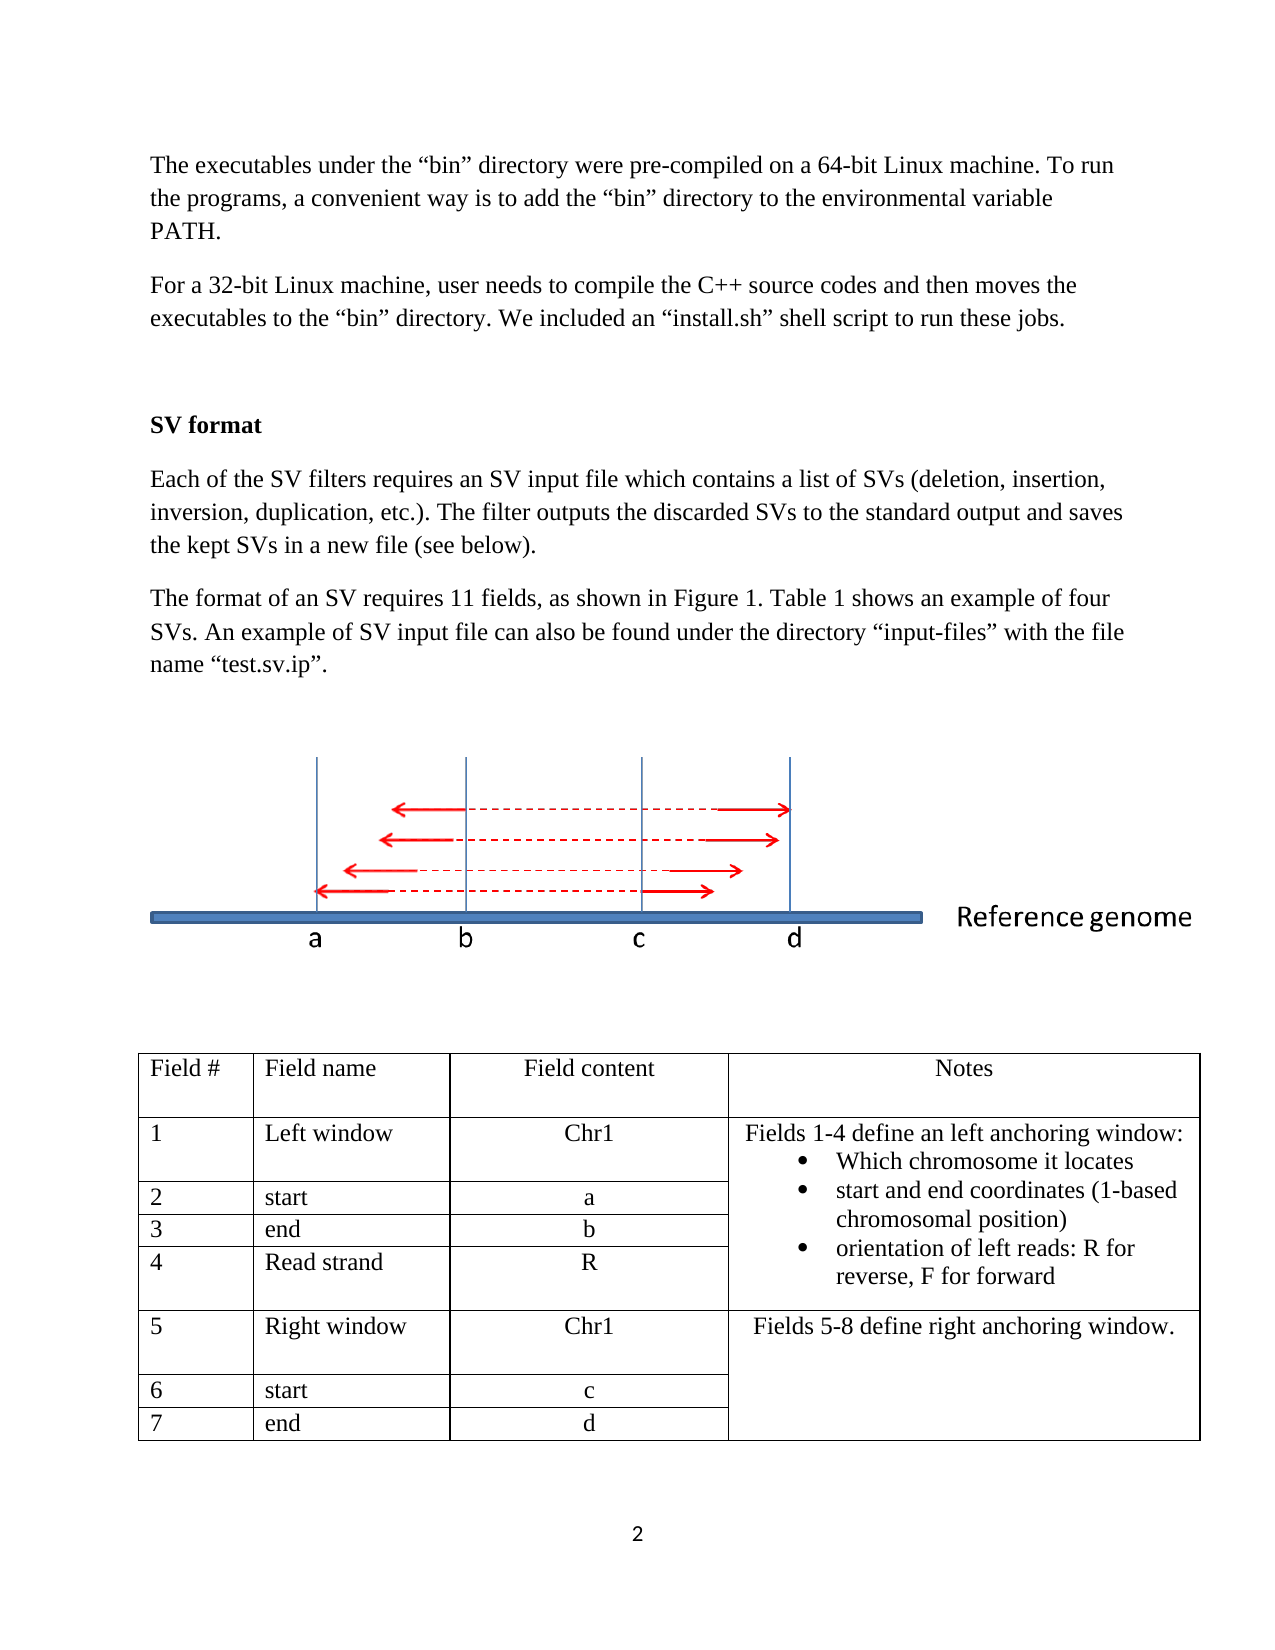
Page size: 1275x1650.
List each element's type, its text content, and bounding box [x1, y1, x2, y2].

table_cell d [451, 1408, 728, 1440]
picture [150, 757, 1242, 974]
table_cell end [254, 1408, 449, 1440]
table_cell Chr1 [451, 1311, 728, 1374]
text The format of an SV requires 11 fields, as shown in Figure 1. Table 1 shows an example of four SVs. An example of SV input file can also be found under the directory “input-files” with the file name “test.sv.ip”. [150, 583, 1125, 678]
table_cell 3 [139, 1215, 253, 1246]
table_cell 6 [139, 1375, 253, 1407]
table_cell Fields 5-8 define right anchoring window. [729, 1311, 1199, 1440]
table_cell Fields 1-4 define an left anchoring window: Which chromosome it locates start and end coordinates (1-based chromosomal position) orientation of left reads: R for reverse, F for forward [729, 1118, 1199, 1310]
table_cell 2 [139, 1182, 253, 1213]
table_header Field # [139, 1054, 253, 1117]
table_cell Left window [254, 1118, 449, 1181]
text The executables under the “bin” directory were pre-compiled on a 64-bit Linux machine. To run the programs, a convenient way is to add the “bin” directory to the environmental variable PATH. [150, 150, 1125, 245]
table_header Field name [254, 1054, 449, 1117]
table_cell 5 [139, 1311, 253, 1374]
table_cell 4 [139, 1247, 253, 1310]
table_cell R [451, 1247, 728, 1310]
table_header Field content [451, 1054, 728, 1117]
table_cell c [451, 1375, 728, 1407]
table_cell Right window [254, 1311, 449, 1374]
table_cell start [254, 1182, 449, 1213]
table_cell Chr1 [451, 1118, 728, 1181]
table_cell 1 [139, 1118, 253, 1181]
table_cell a [451, 1182, 728, 1213]
text SV format [150, 410, 1125, 438]
table_cell start [254, 1375, 449, 1407]
text Each of the SV filters requires an SV input file which contains a list of SVs (deletion, insertion, inversion, duplication, etc.). The filter outputs the discarded SVs to the standard output and saves the kept SVs in a new file (see below). [150, 464, 1125, 558]
table_cell Read strand [254, 1247, 449, 1310]
table_cell 7 [139, 1408, 253, 1440]
table_cell end [254, 1215, 449, 1246]
table_cell b [451, 1215, 728, 1246]
text For a 32-bit Linux machine, user needs to compile the C++ source codes and then moves the executables to the “bin” directory. We included an “install.sh” shell script to run these jobs. [150, 270, 1125, 332]
table_header Notes [729, 1054, 1199, 1117]
